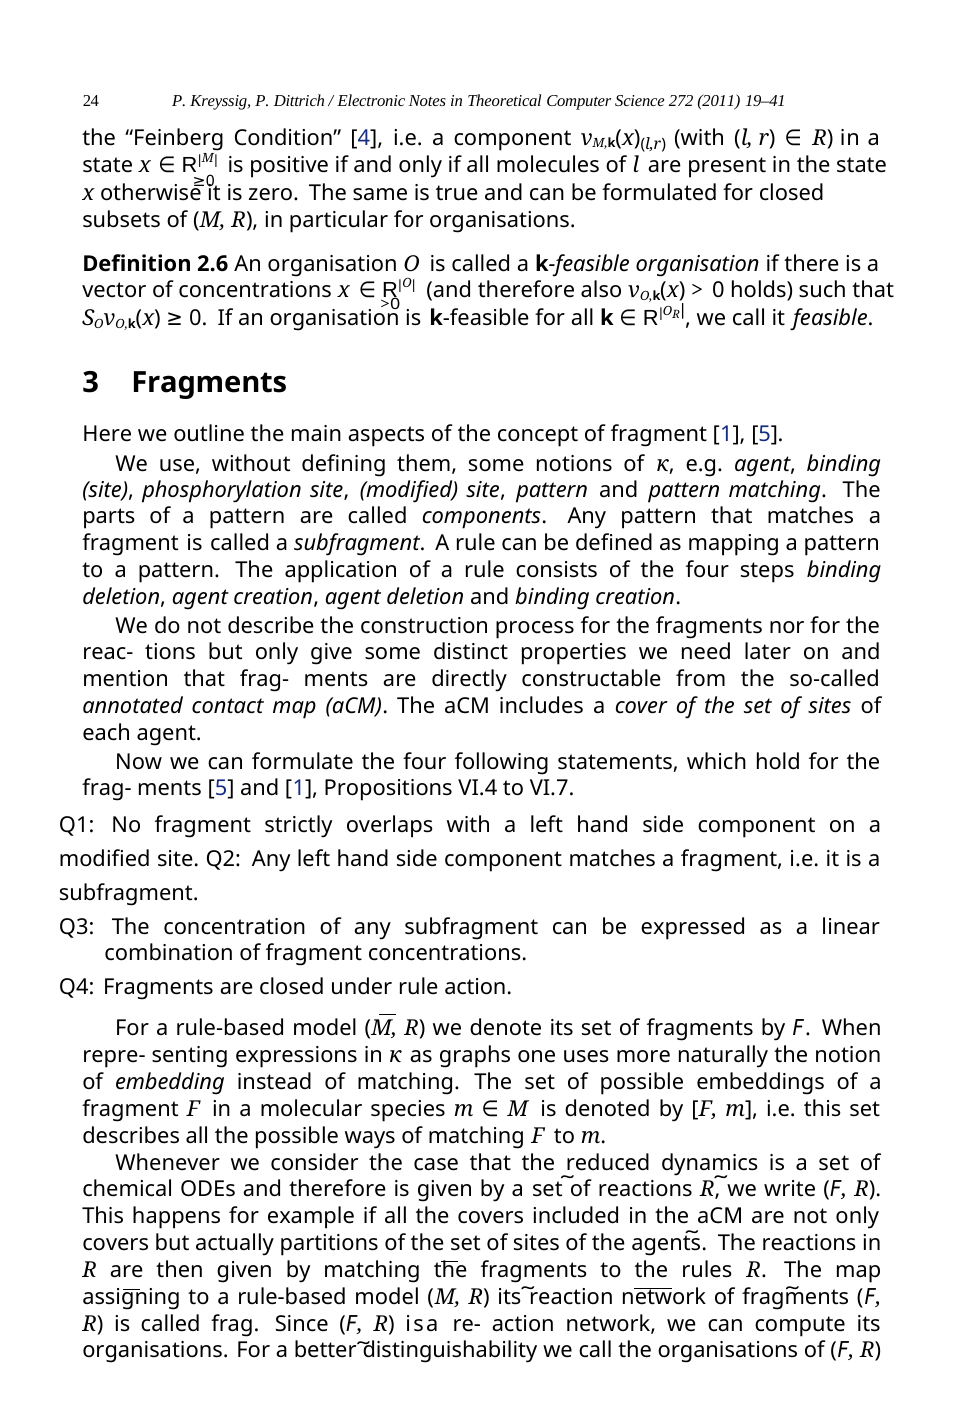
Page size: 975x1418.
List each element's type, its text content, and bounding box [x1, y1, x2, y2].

text Now we can formulate the four following statements, which hold for the frag- ments [5] and [1], Propositions VI.4 to VI.7. [82, 748, 881, 802]
subtitle Fragments [82, 361, 927, 401]
text Q1: No fragment strictly overlaps with a left hand side component on a modified site. Q2: Any left hand side component matches a fragment, i.e. it is a subfragment. [59, 809, 881, 906]
text Q3: The concentration of any subfragment can be expressed as a linear combination of fragment concentrations. [59, 913, 881, 966]
text We do not describe the construction process for the fragments nor for the reac- tions but only give some distinct properties we need later on and mention that frag- ments are directly constructable from the so-called annotated contact map (aCM). The aCM includes a cover of the set of sites of each agent. [82, 612, 881, 746]
text For a rule-based model (M, R) we denote its set of fragments by F. When repre- senting expressions in κ as graphs one uses more naturally the notion of embedding instead of matching. The set of possible embeddings of a fragment F in a molecular species m ∈ M is denoted by [F, m], i.e. this set describes all the possible ways of matching F to m. [82, 1011, 881, 1149]
text We use, without defining them, some notions of κ, e.g. agent, binding (site), phosphorylation site, (modiﬁed) site, pattern and pattern matching. The parts of a pattern are called components. Any pattern that matches a fragment is called a subfragment. A rule can be defined as mapping a pattern to a pattern. The application of a rule consists of the four steps binding deletion, agent creation, agent deletion and binding creation. [82, 450, 881, 611]
text Q4: Fragments are closed under rule action. [59, 971, 927, 1001]
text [82, 1149, 881, 1364]
text Definition 2.6 An organisation O is called a k-feasible organisation if there is a vector of concentrations x ∈ R|O| (and therefore also vO,k(x) > 0 holds) such that SOvO,k(x) ≥ 0. If an organisation is k-feasible for all k ∈ R|OR|, we call it feasible. [82, 250, 895, 332]
text the “Feinberg Condition” [4], i.e. a component vM,k(x)(l,r) (with (l, r) ∈ R) in a state x ∈ R|M| is positive if and only if all molecules of l are present in the state x otherwise it is zero. The same is true and can be formulated for closed subsets of (M, R), in particular for organisations. [82, 121, 895, 234]
text Here we outline the main aspects of the concept of fragment [1], [5]. [82, 417, 927, 448]
